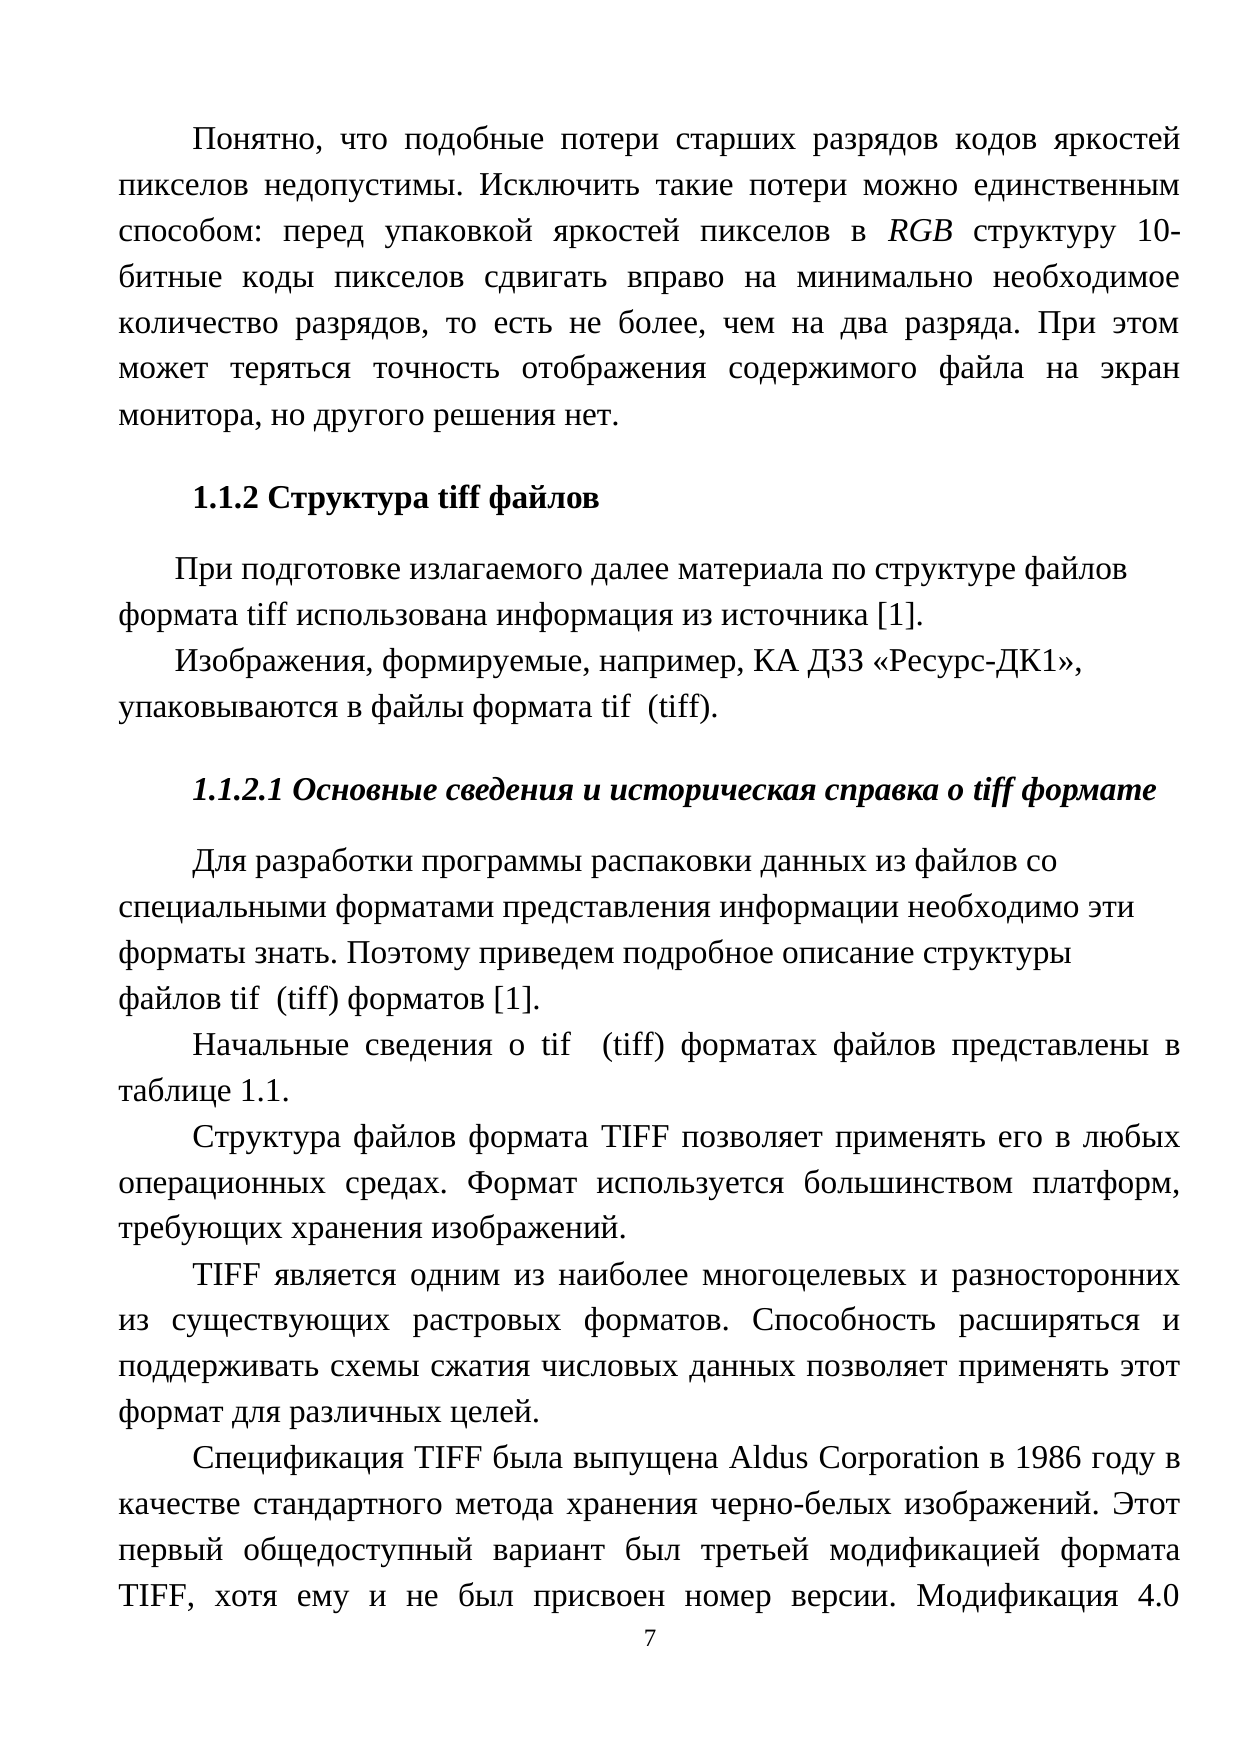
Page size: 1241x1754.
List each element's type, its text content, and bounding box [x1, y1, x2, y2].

subtitle 1.1.2 Структура tiff файлов [118, 477, 1181, 516]
subtitle 1.1.2.1 Основные сведения и историческая справка о tiff формате [118, 769, 1181, 808]
text При подготовке излагаемого далее материала по структуре файлов формата tiff использована информация из источника [1]. [118, 548, 1181, 632]
text Начальные сведения о tif (tiff) форматах файлов представлены в таблице 1.1. [118, 1024, 1181, 1108]
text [118, 1437, 1181, 1614]
text TIFF является одним из наиболее многоцелевых и разносторонних из существующих растровых форматов. Способность расширяться и поддерживать схемы сжатия числовых данных позволяет применять этот формат для различных целей. [118, 1254, 1181, 1430]
text Структура файлов формата TIFF позволяет применять его в любых операционных средах. Формат используется большинством платформ, требующих хранения изображений. [118, 1116, 1181, 1246]
text Понятно, что подобные потери старших разрядов кодов яркостей пикселов недопустимы. Исключить такие потери можно единственным способом: перед упаковкой яркостей пикселов в RGB структуру 10-битные коды пикселов сдвигать вправо на минимально необходимое количество разрядов, то есть не более, чем на два разряда. При этом может теряться точность отображения содержимого файла на экран монитора, но другого решения нет. [118, 118, 1181, 432]
text Изображения, формируемые, например, КА ДЗЗ «Ресурс-ДК1», упаковываются в файлы формата tif (tiff). [118, 640, 1181, 724]
text Для разработки программы распаковки данных из файлов со специальными форматами представления информации необходимо эти форматы знать. Поэтому приведем подробное описание структуры файлов tif (tiff) форматов [1]. [118, 840, 1181, 1016]
